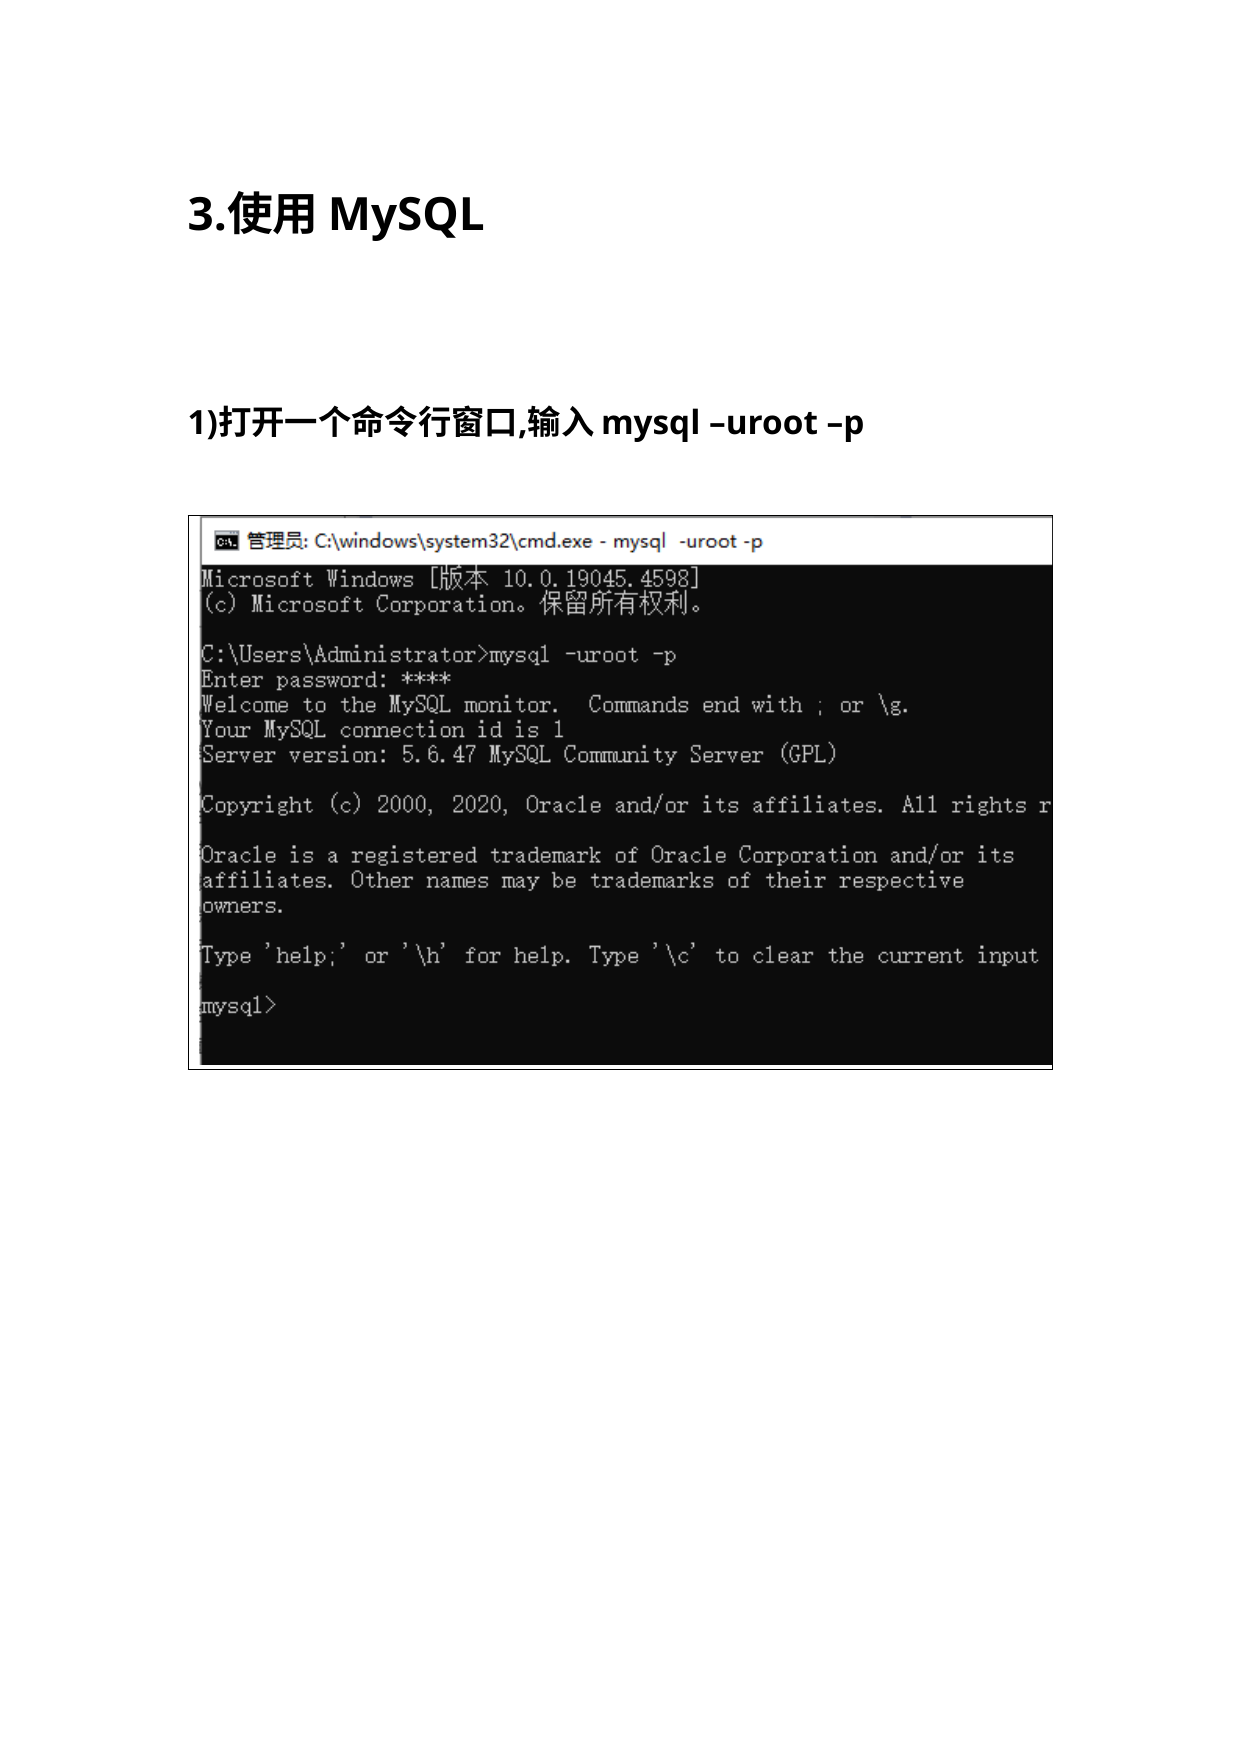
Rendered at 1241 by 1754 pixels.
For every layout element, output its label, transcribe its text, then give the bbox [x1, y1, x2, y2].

subtitle 1)打开一个命令行窗口,输入mysql –uroot –p [187, 388, 1053, 453]
picture [199, 516, 1053, 1065]
subtitle 3.使用MySQL [187, 162, 1053, 259]
table_header [189, 516, 1052, 1068]
